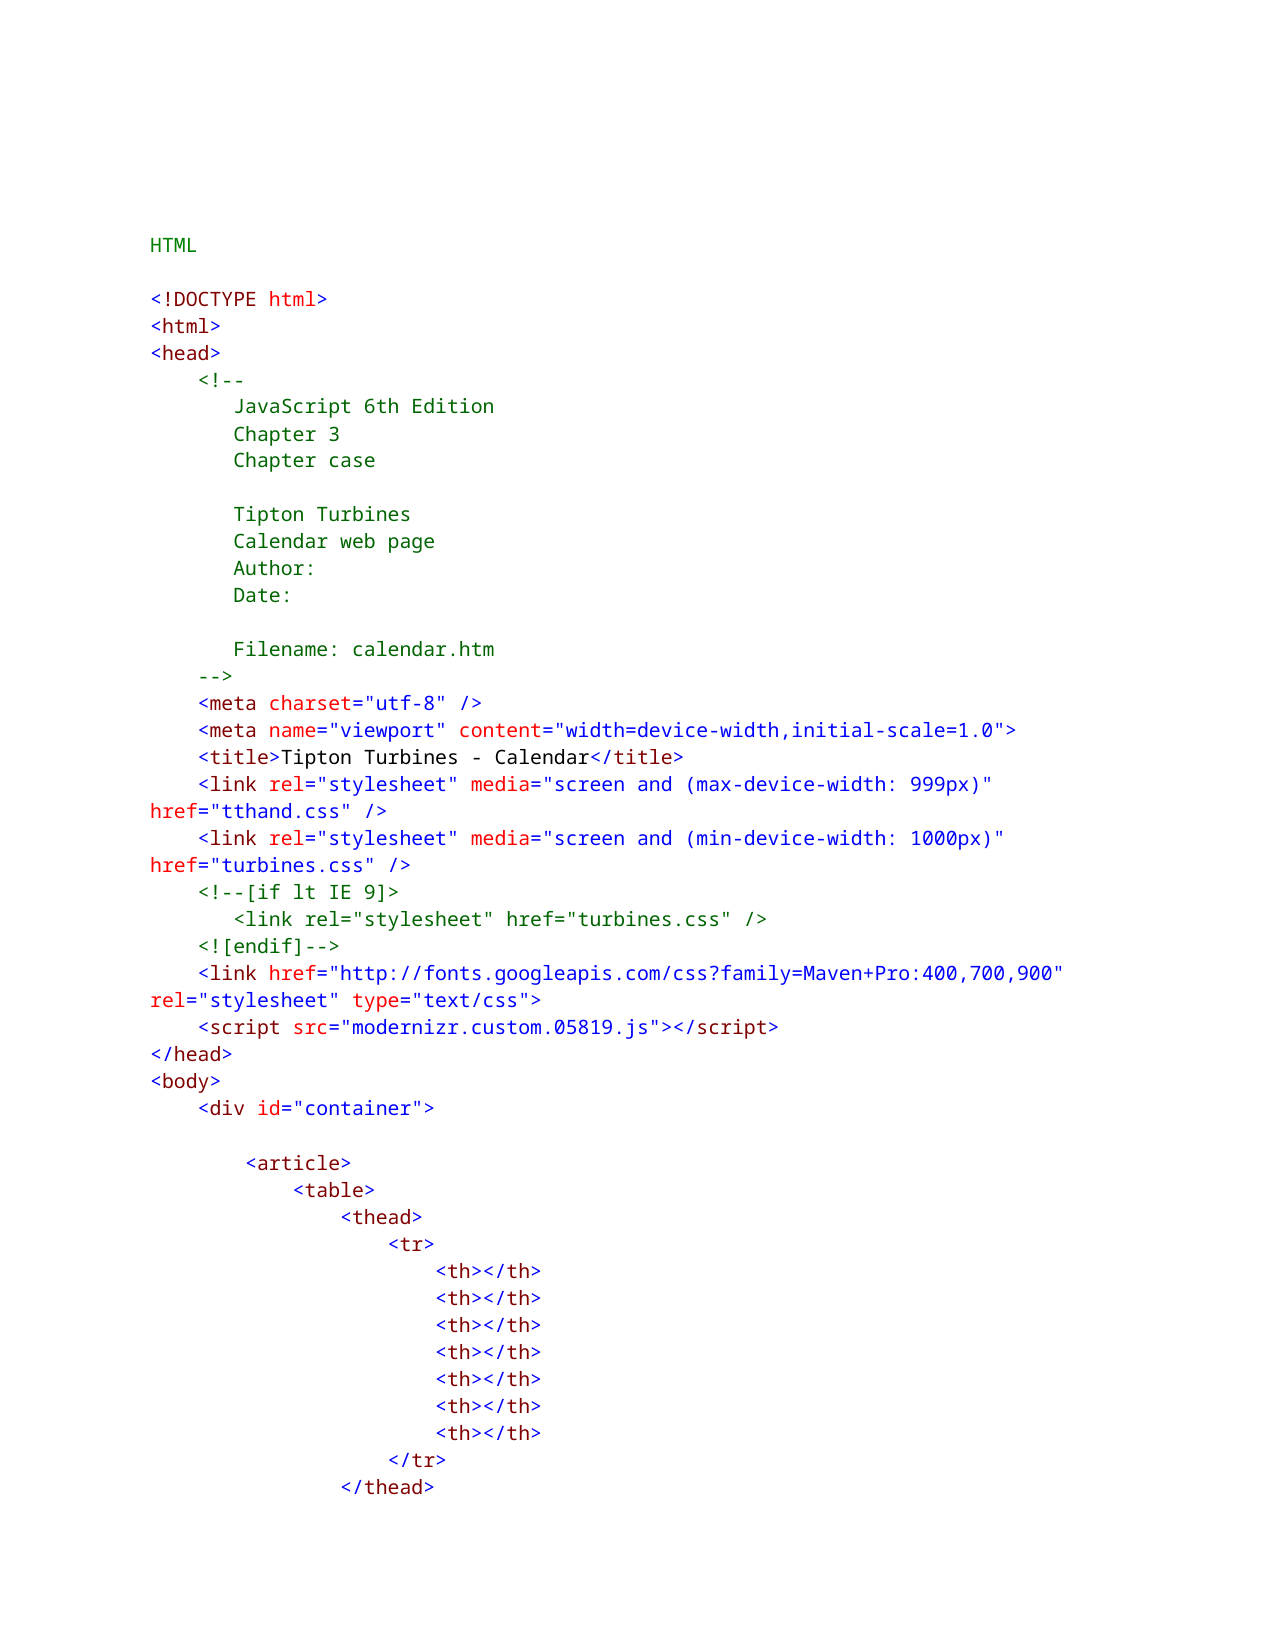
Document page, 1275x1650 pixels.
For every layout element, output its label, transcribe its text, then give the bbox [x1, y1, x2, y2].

text <script src="modernizr.custom.05819.js"></script> [150, 1013, 1125, 1040]
text <th></th> [150, 1284, 1125, 1311]
text JavaScript 6th Edition [150, 393, 1125, 420]
text Calendar web page [150, 528, 1125, 555]
text <div id="container"> [150, 1094, 1125, 1121]
text Filename: calendar.htm [150, 636, 1125, 663]
text <th></th> [150, 1311, 1125, 1338]
text <article> [150, 1149, 1125, 1176]
text <table> [150, 1176, 1125, 1203]
text <head> [150, 339, 1125, 366]
text <!--[if lt IE 9]> [150, 878, 1125, 905]
text </thead> [150, 1473, 1125, 1500]
text Chapter case [150, 447, 1125, 474]
text <link rel="stylesheet" media="screen and (min-device-width: 1000px)" href="turbines.css" /> [150, 824, 1125, 878]
text HTML [150, 231, 1125, 258]
text <link rel="stylesheet" href="turbines.css" /> [150, 905, 1125, 932]
text <link rel="stylesheet" media="screen and (max-device-width: 999px)" href="tthand.css" /> [150, 771, 1125, 824]
text <th></th> [150, 1365, 1125, 1392]
text <!DOCTYPE html> [150, 285, 1125, 312]
text <![endif]--> [150, 932, 1125, 959]
text Chapter 3 [150, 420, 1125, 447]
text --> [150, 663, 1125, 689]
text Tipton Turbines [150, 501, 1125, 528]
text <th></th> [150, 1338, 1125, 1365]
text <link href="http://fonts.googleapis.com/css?family=Maven+Pro:400,700,900" rel="stylesheet" type="text/css"> [150, 959, 1125, 1013]
text </head> [150, 1040, 1125, 1067]
text <th></th> [150, 1419, 1125, 1446]
text <body> [150, 1067, 1125, 1094]
text <html> [150, 312, 1125, 339]
text Date: [150, 582, 1125, 609]
text </tr> [150, 1446, 1125, 1473]
text <th></th> [150, 1392, 1125, 1419]
text <meta name="viewport" content="width=device-width,initial-scale=1.0"> [150, 717, 1125, 743]
text <thead> [150, 1203, 1125, 1230]
text <!-- [150, 366, 1125, 393]
text <tr> [150, 1230, 1125, 1257]
text <th></th> [150, 1257, 1125, 1284]
text <title>Tipton Turbines - Calendar</title> [150, 743, 1125, 771]
text Author: [150, 555, 1125, 582]
text <meta charset="utf-8" /> [150, 689, 1125, 717]
